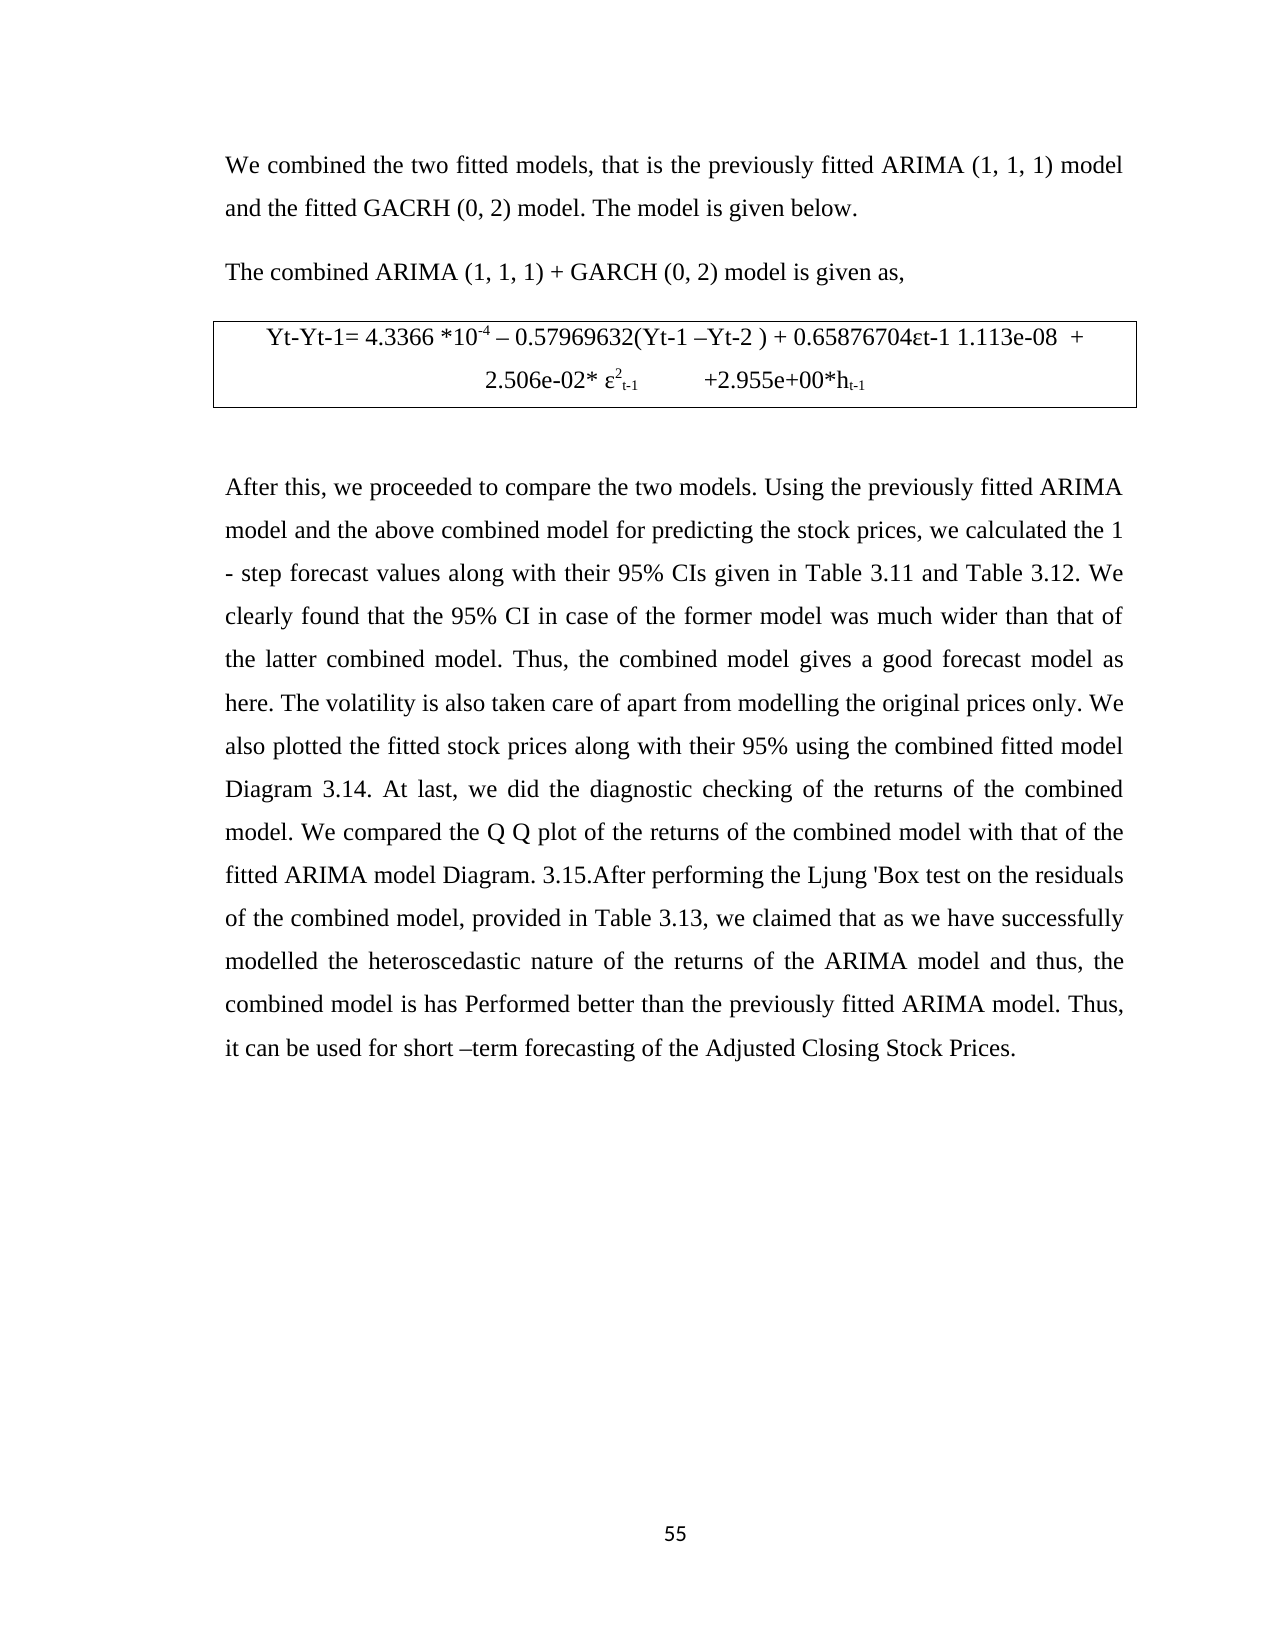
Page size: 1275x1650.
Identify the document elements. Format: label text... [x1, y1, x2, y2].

text After this, we proceeded to compare the two models. Using the previously fitted ARIMA model and the above combined model for predicting the stock prices, we calculated the 1 - step forecast values along with their 95% CIs given in Table 3.11 and Table 3.12. We clearly found that the 95% CI in case of the former model was much wider than that of the latter combined model. Thus, the combined model gives a good forecast model as here. The volatility is also taken care of apart from modelling the original prices only. We also plotted the fitted stock prices along with their 95% using the combined fitted model Diagram 3.14. At last, we did the diagnostic checking of the returns of the combined model. We compared the Q Q plot of the returns of the combined model with that of the fitted ARIMA model Diagram. 3.15.After performing the Ljung 'Box test on the residuals of the combined model, provided in Table 3.13, we claimed that as we have successfully modelled the heteroscedastic nature of the returns of the ARIMA model and thus, the combined model is has Performed better than the previously fitted ARIMA model. Thus, it can be used for short –term forecasting of the Adjusted Closing Stock Prices. [225, 472, 1125, 1061]
text We combined the two fitted models, that is the previously fitted ARIMA (1, 1, 1) model and the fitted GACRH (0, 2) model. The model is given below. [225, 150, 1125, 222]
text The combined ARIMA (1, 1, 1) + GARCH (0, 2) model is given as, [225, 257, 1125, 286]
table_header Yt-Yt-1= 4.3366 *10-4 – 0.57969632(Yt-1 –Yt-2 ) + 0.65876704ɛt-1 1.113e-08 + 2.506e-02* ɛ2t-1 +2.955e+00*ht-1 [214, 322, 1136, 407]
